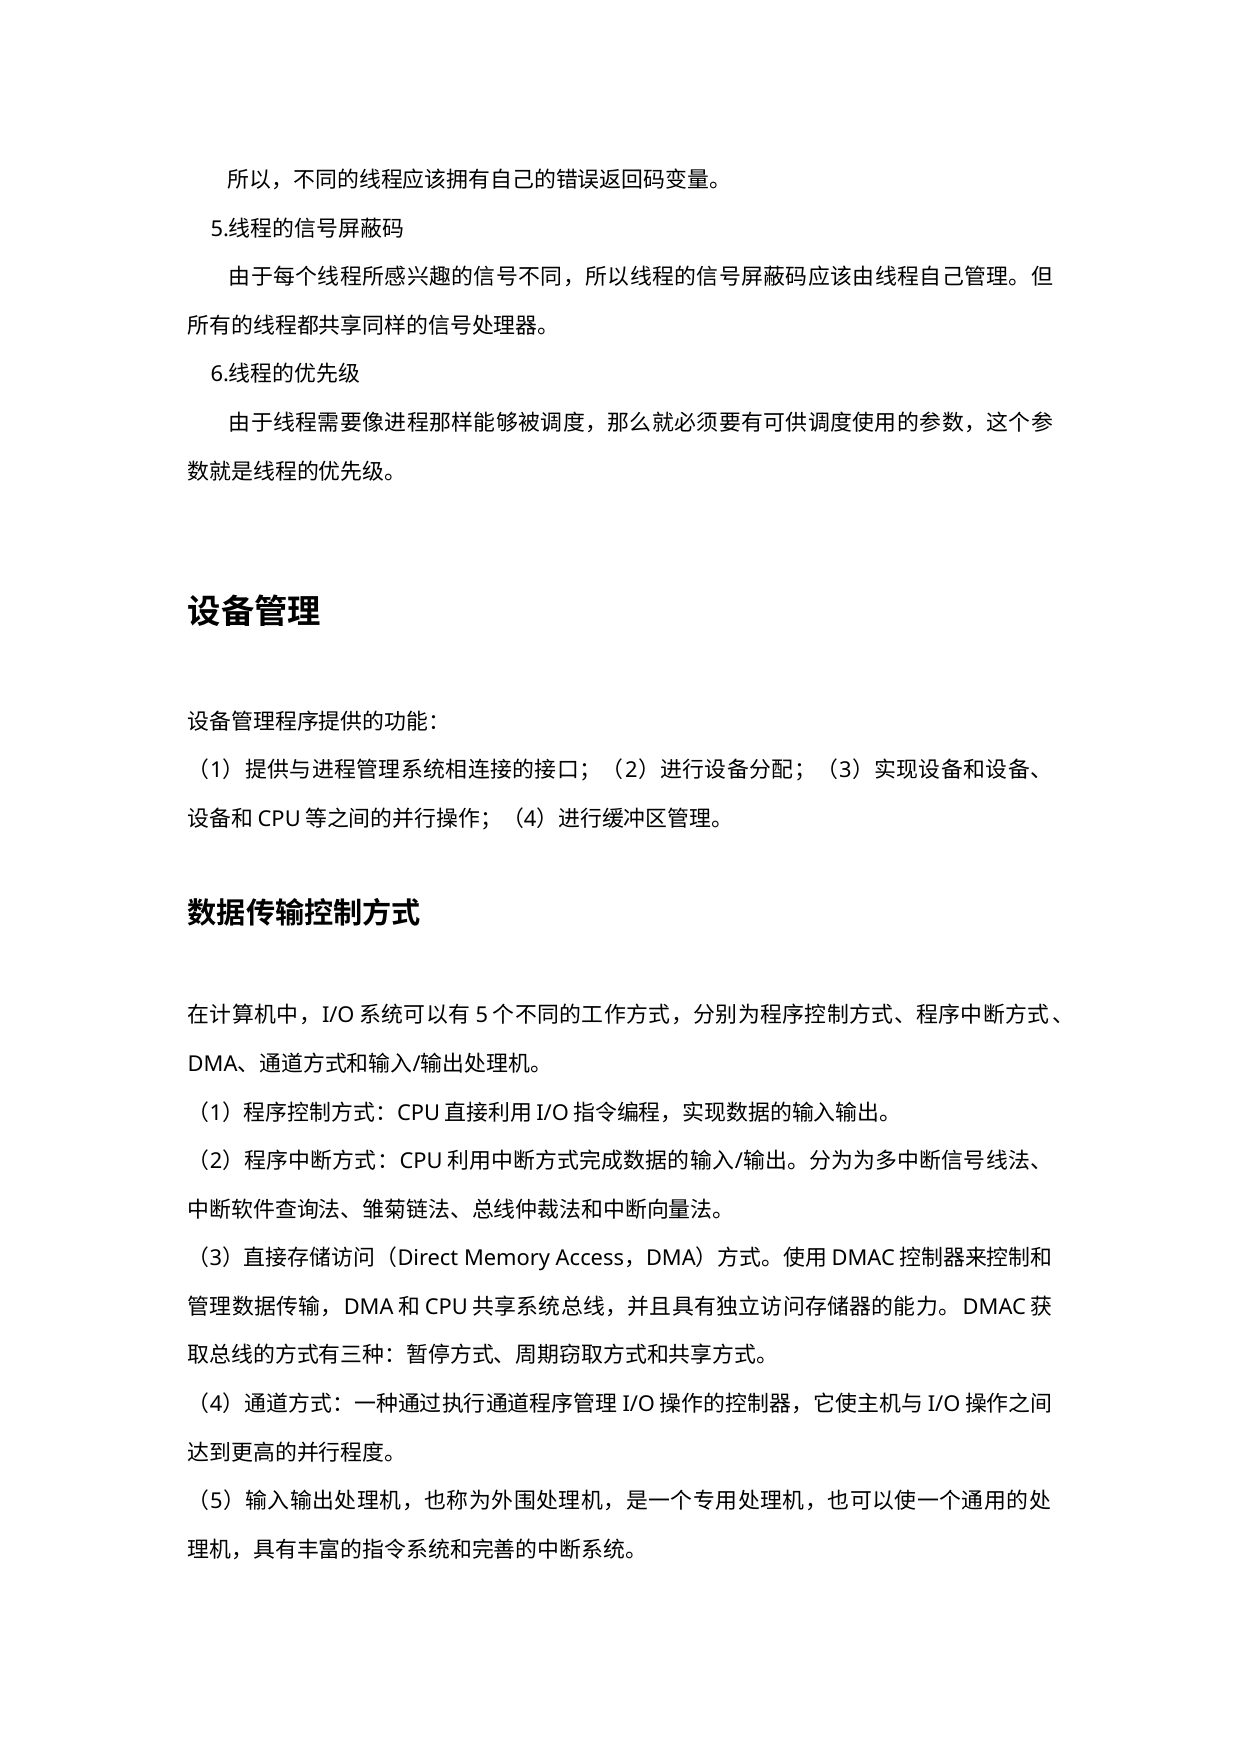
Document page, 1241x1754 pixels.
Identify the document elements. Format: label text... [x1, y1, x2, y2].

text （4）通道方式：一种通过执行通道程序管理I/O操作的控制器，它使主机与I/O操作之间达到更高的并行程度。 [187, 1385, 1053, 1467]
subtitle 数据传输控制方式 [187, 878, 1053, 943]
text （5）输入输出处理机，也称为外围处理机，是一个专用处理机，也可以使一个通用的处理机，具有丰富的指令系统和完善的中断系统。 [187, 1482, 1053, 1564]
text （1）程序控制方式：CPU直接利用I/O指令编程，实现数据的输入输出。 [187, 1094, 1053, 1127]
text （1）提供与进程管理系统相连接的接口；（2）进行设备分配；（3）实现设备和设备、设备和CPU等之间的并行操作；（4）进行缓冲区管理。 [187, 752, 1053, 833]
subtitle 设备管理 [187, 576, 1053, 641]
text （3）直接存储访问（Direct Memory Access，DMA）方式。使用DMAC控制器来控制和管理数据传输，DMA和CPU共享系统总线，并且具有独立访问存储器的能力。DMAC获取总线的方式有三种：暂停方式、周期窃取方式和共享方式。 [187, 1239, 1053, 1369]
text 被调度器投入运行，这样错误值就有可能被修改。 所以，不同的线程应该拥有自己的错误返回码变量。 [187, 162, 1053, 194]
text 在计算机中，I/O系统可以有5个不同的工作方式，分别为程序控制方式、程序中断方式、DMA、通道方式和输入/输出处理机。 [187, 997, 1053, 1078]
text 5.线程的信号屏蔽码 由于每个线程所感兴趣的信号不同，所以线程的信号屏蔽码应该由线程自己管理。但所有的线程都共享同样的信号处理器。 [187, 210, 1053, 340]
text 设备管理程序提供的功能： [187, 704, 1053, 736]
text 6.线程的优先级 由于线程需要像进程那样能够被调度，那么就必须要有可供调度使用的参数，这个参数就是线程的优先级。 [187, 356, 1053, 486]
text （2）程序中断方式：CPU利用中断方式完成数据的输入/输出。分为为多中断信号线法、中断软件查询法、雏菊链法、总线仲裁法和中断向量法。 [187, 1142, 1053, 1224]
